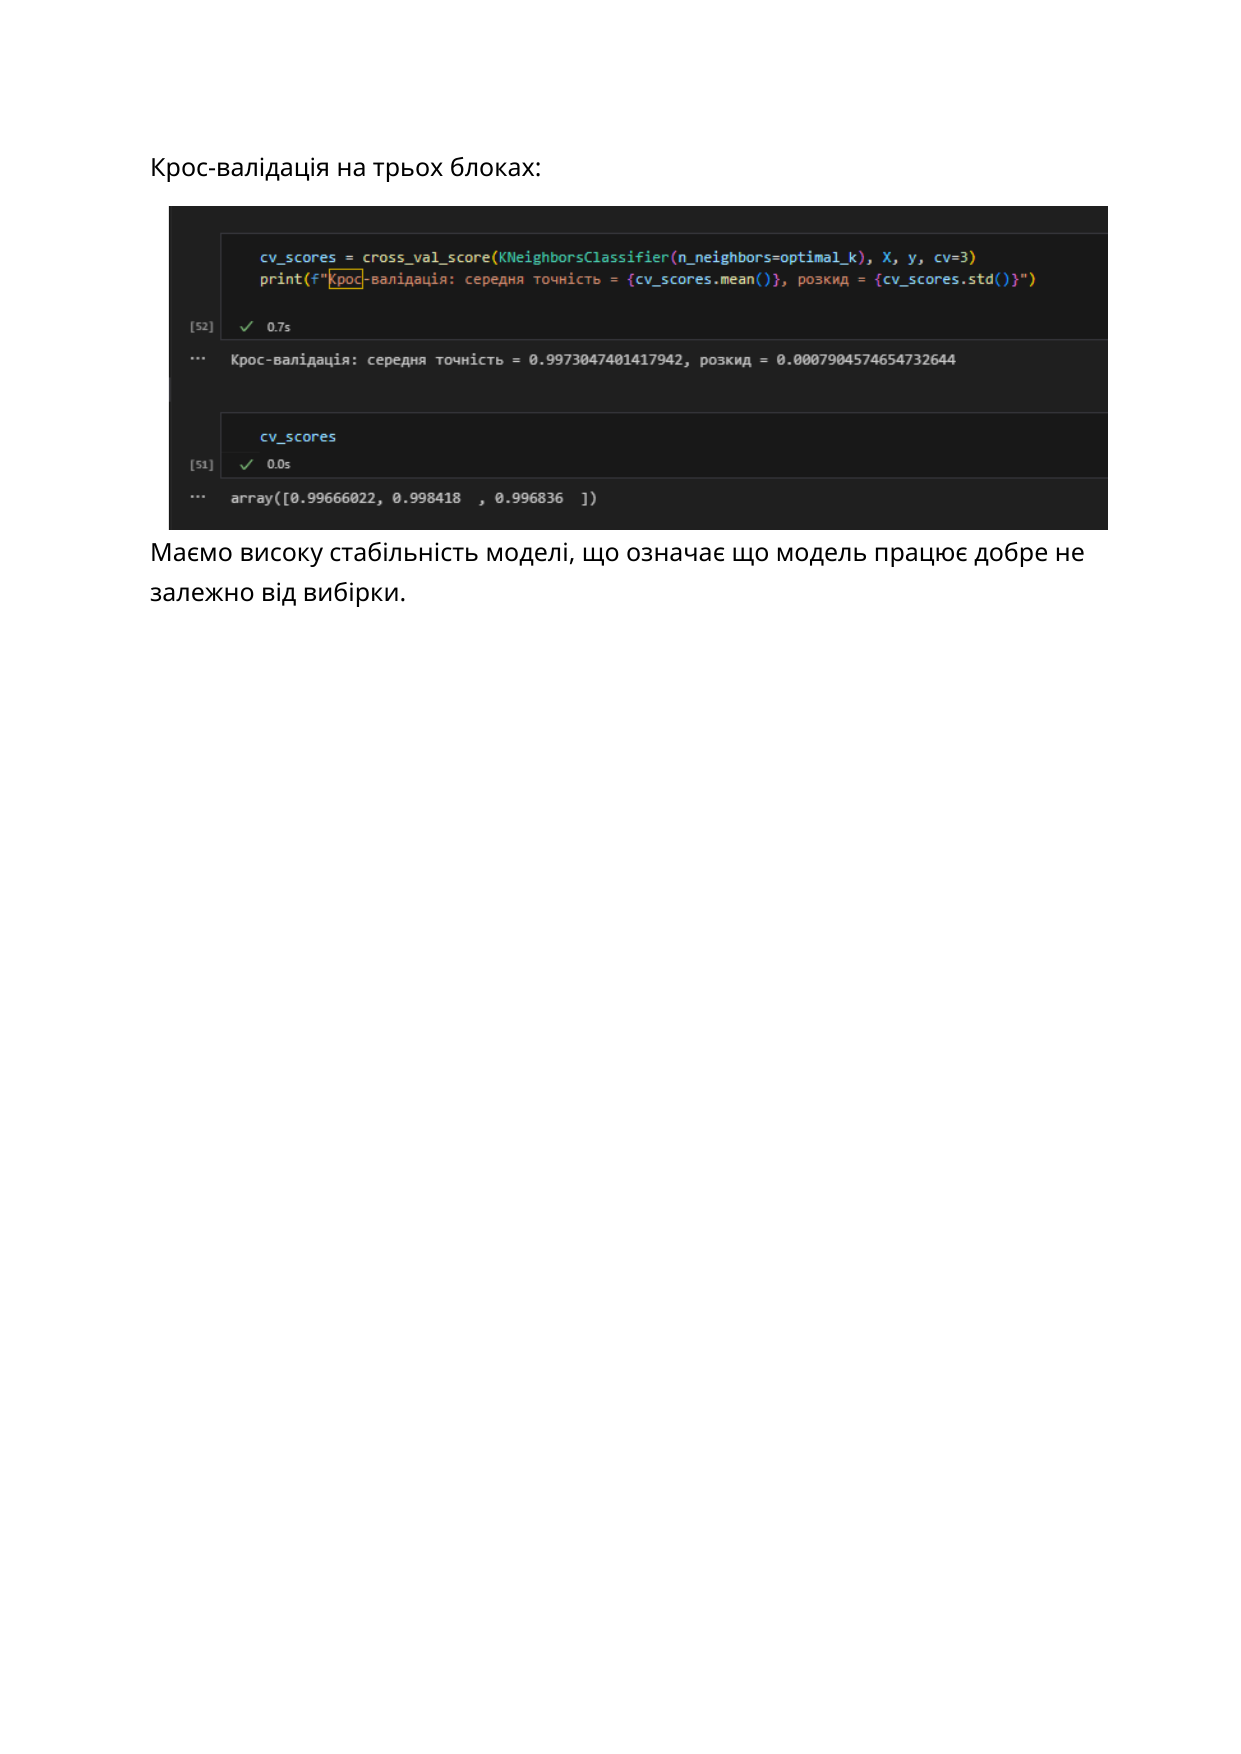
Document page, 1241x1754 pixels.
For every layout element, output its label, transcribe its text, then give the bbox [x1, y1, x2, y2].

text Маємо високу стабільність моделі, що означає що модель працює добре не залежно від вибірки. [150, 206, 1090, 608]
text Крос-валідація на трьох блоках: [150, 150, 1090, 184]
